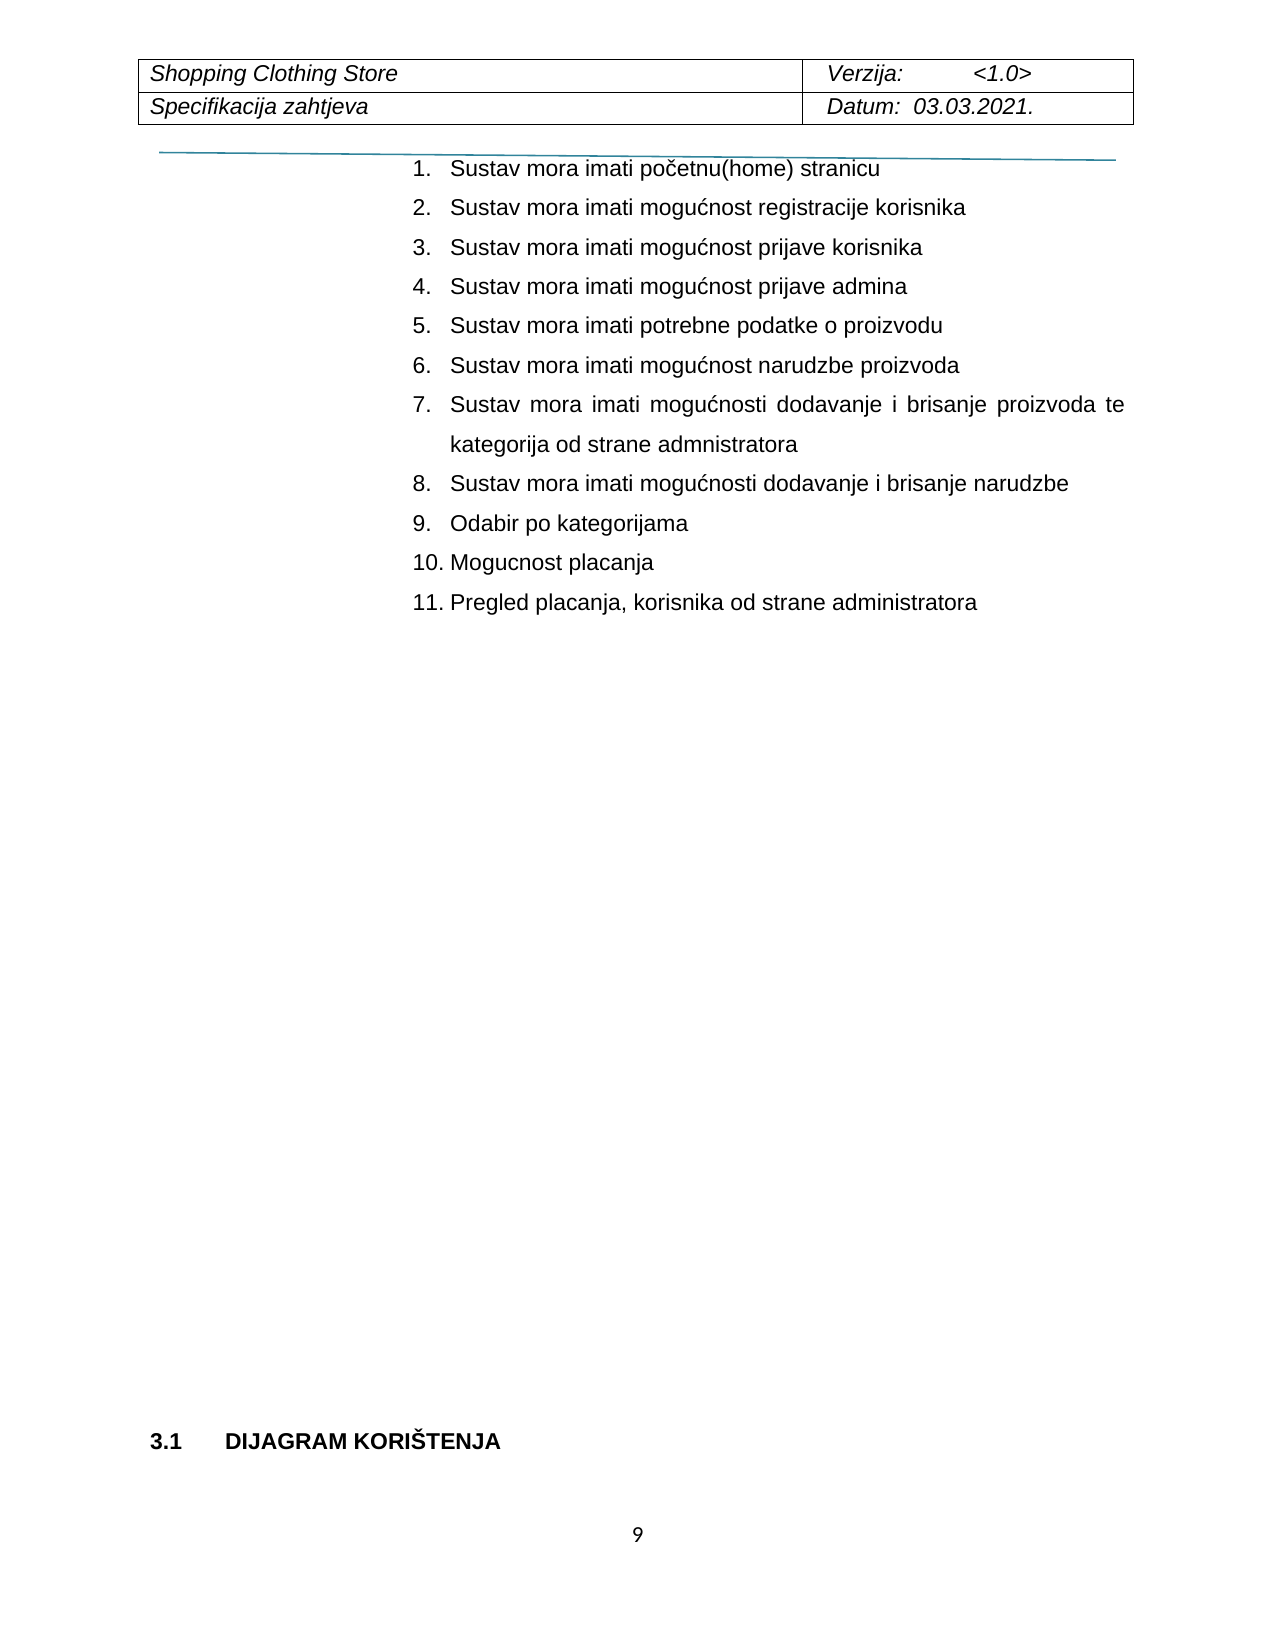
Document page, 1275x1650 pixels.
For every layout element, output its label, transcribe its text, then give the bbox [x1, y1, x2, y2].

list Sustav mora imati mogućnost narudzbe proizvoda [412, 352, 1125, 378]
list Sustav mora imati mogućnost prijave korisnika [412, 233, 1125, 260]
list Sustav mora imati mogućnosti dodavanje i brisanje proizvoda te kategorija od strane admnistratora [412, 391, 1125, 457]
list Pregled placanja, korisnika od strane administratora [412, 589, 1125, 615]
list Sustav mora imati mogućnost prijave admina [412, 273, 1125, 299]
list Sustav mora imati mogućnost registracije korisnika [412, 194, 1125, 220]
list Mogucnost placanja [412, 549, 1125, 576]
list Sustav mora imati mogućnosti dodavanje i brisanje narudzbe [412, 470, 1125, 497]
subtitle DIJAGRAM KORIŠTENJA [150, 1428, 1125, 1455]
list Sustav mora imati potrebne podatke o proizvodu [412, 312, 1125, 339]
list Sustav mora imati početnu(home) stranicu [412, 154, 1125, 181]
list Odabir po kategorijama [412, 510, 1125, 536]
